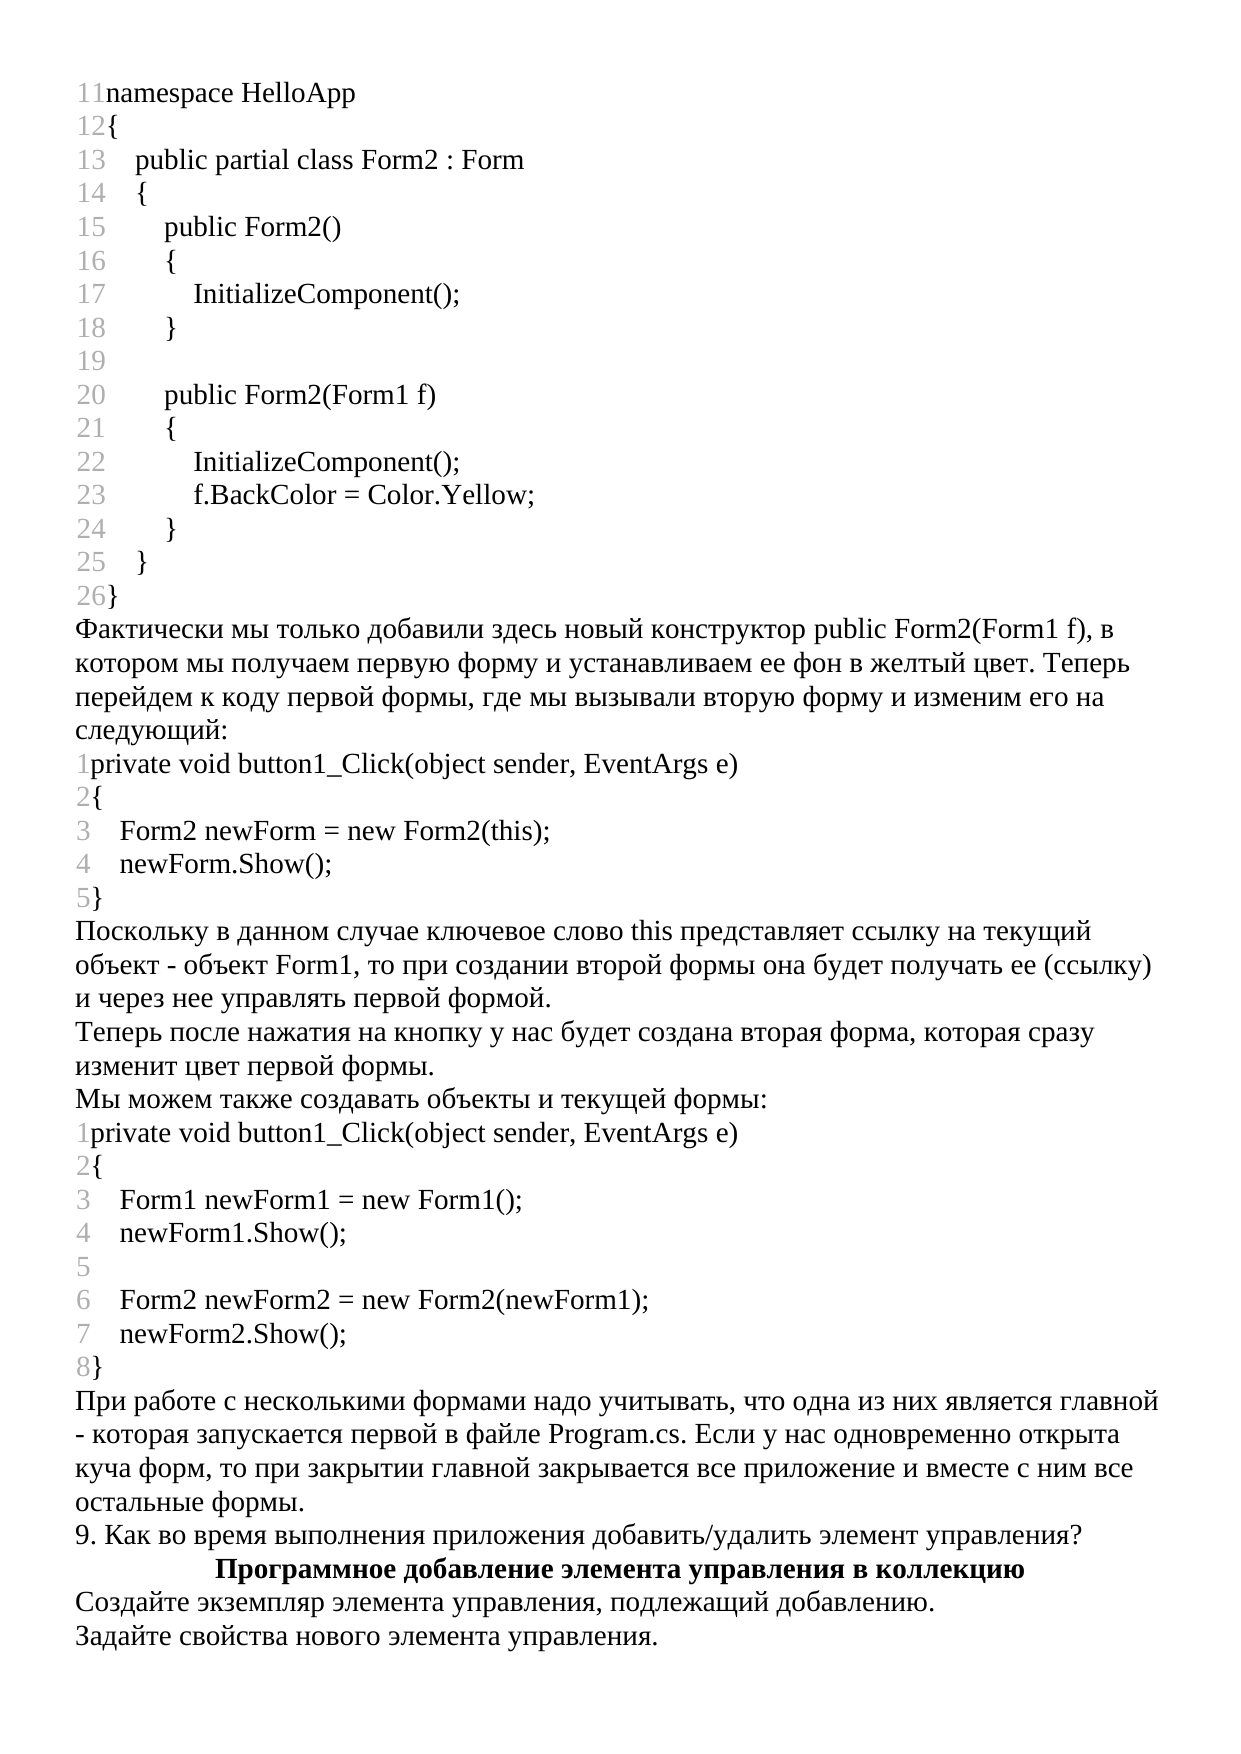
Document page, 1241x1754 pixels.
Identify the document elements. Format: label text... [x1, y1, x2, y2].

table_header private void button1_Click(object sender, EventArgs e) { Form1 newForm1 = new Form1(); newForm1.Show(); Form2 newForm2 = new Form2(newForm1); newForm2.Show(); } [90, 1115, 856, 1383]
table_header 1 2 3 4 5 6 7 8 [75, 1115, 90, 1383]
text Мы можем также создавать объекты и текущей формы: [75, 1081, 1165, 1115]
text Программное добавление элемента управления в коллекцию [75, 1551, 1165, 1584]
text Создайте экземпляр элемента управления, подлежащий добавлению. [75, 1584, 1165, 1618]
text Задайте свойства нового элемента управления. [75, 1618, 1165, 1651]
text 9. Как во время выполнения приложения добавить/удалить элемент управления? [75, 1517, 1165, 1551]
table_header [75, 75, 106, 612]
text Теперь после нажатия на кнопку у нас будет создана вторая форма, которая сразу изменит цвет первой формы. [75, 1014, 1165, 1081]
text При работе с несколькими формами надо учитывать, что одна из них является главной - которая запускается первой в файле Program.cs. Если у нас одновременно открыта куча форм, то при закрытии главной закрывается все приложение и вместе с ним все остальные формы. [75, 1383, 1165, 1517]
table_header private void button1_Click(object sender, EventArgs e) { Form2 newForm = new Form2(this); newForm.Show(); } [90, 746, 856, 913]
text Поскольку в данном случае ключевое слово this представляет ссылку на текущий объект - объект Form1, то при создании второй формы она будет получать ее (ссылку) и через нее управлять первой формой. [75, 913, 1165, 1014]
table_header 1 2 3 4 5 [75, 746, 90, 913]
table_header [106, 75, 832, 612]
text Фактически мы только добавили здесь новый конструктор public Form2(Form1 f), в котором мы получаем первую форму и устанавливаем ее фон в желтый цвет. Теперь перейдем к коду первой формы, где мы вызывали вторую форму и изменим его на следующий: [75, 612, 1165, 746]
